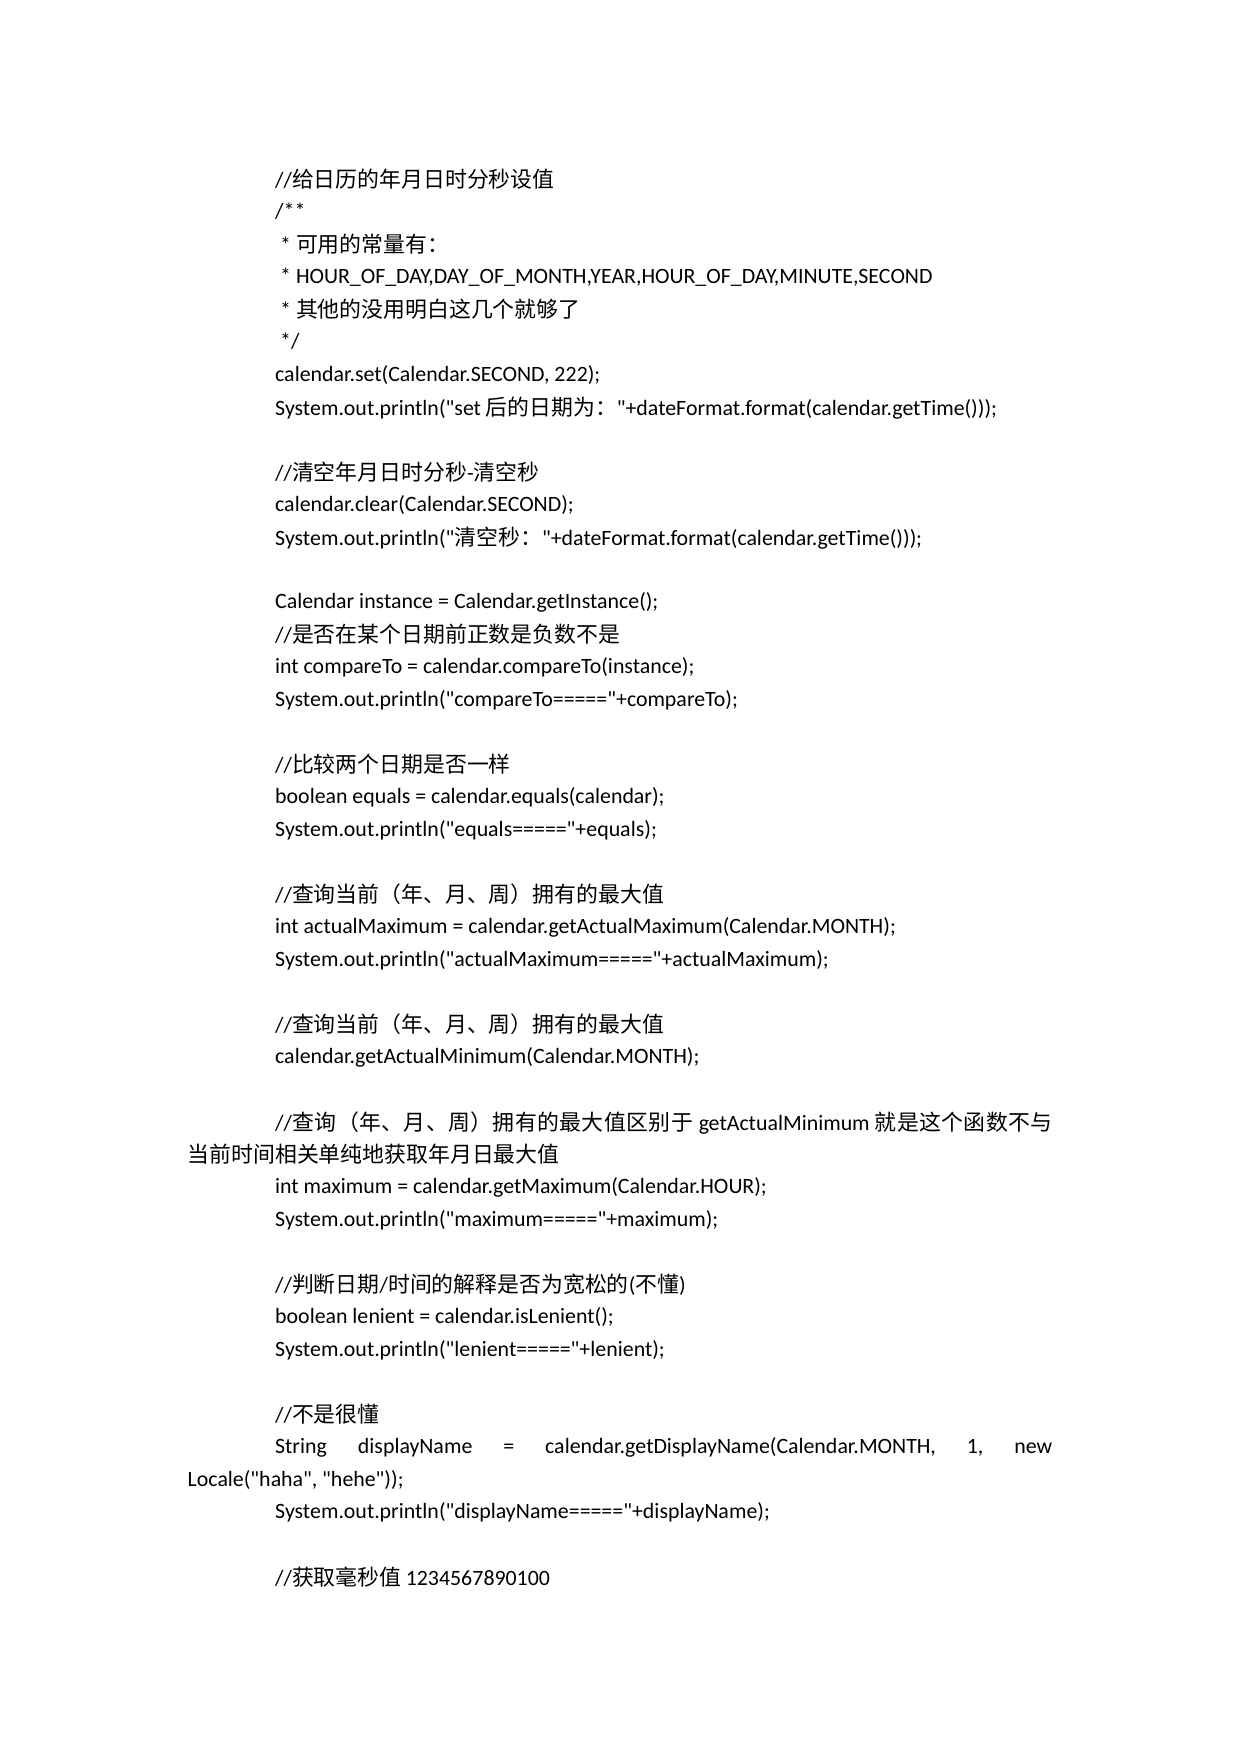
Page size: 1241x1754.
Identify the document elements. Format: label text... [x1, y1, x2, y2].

text Calendar instance = Calendar.getInstance(); [187, 584, 1053, 617]
text //判断日期/时间的解释是否为宽松的(不懂) [187, 1267, 1053, 1299]
text * 可用的常量有： [187, 227, 1053, 259]
text boolean lenient = calendar.isLenient(); [187, 1299, 1053, 1332]
text System.out.println("清空秒："+dateFormat.format(calendar.getTime())); [187, 519, 1053, 552]
text System.out.println("lenient====="+lenient); [187, 1332, 1053, 1364]
text */ [187, 324, 1053, 357]
text int maximum = calendar.getMaximum(Calendar.HOUR); [187, 1169, 1053, 1202]
text System.out.println("displayName====="+displayName); [187, 1494, 1053, 1527]
text System.out.println("equals====="+equals); [187, 812, 1053, 844]
text int compareTo = calendar.compareTo(instance); [187, 649, 1053, 682]
text /** [187, 194, 1053, 227]
text int actualMaximum = calendar.getActualMaximum(Calendar.MONTH); [187, 909, 1053, 942]
text boolean equals = calendar.equals(calendar); [187, 779, 1053, 812]
text //查询当前（年、月、周）拥有的最大值 [187, 1007, 1053, 1039]
text * HOUR_OF_DAY,DAY_OF_MONTH,YEAR,HOUR_OF_DAY,MINUTE,SECOND [187, 259, 1053, 292]
text * 其他的没用明白这几个就够了 [187, 292, 1053, 324]
text //是否在某个日期前正数是负数不是 [187, 617, 1053, 649]
text System.out.println("maximum====="+maximum); [187, 1202, 1053, 1234]
text calendar.clear(Calendar.SECOND); [187, 487, 1053, 519]
text //查询当前（年、月、周）拥有的最大值 [187, 877, 1053, 909]
text String displayName = calendar.getDisplayName(Calendar.MONTH, 1, new Locale("haha", "hehe")); [187, 1429, 1053, 1494]
text //查询（年、月、周）拥有的最大值区别于getActualMinimum就是这个函数不与当前时间相关单纯地获取年月日最大值 [187, 1104, 1053, 1169]
text calendar.set(Calendar.SECOND, 222); [187, 357, 1053, 389]
text //不是很懂 [187, 1397, 1053, 1429]
text System.out.println("actualMaximum====="+actualMaximum); [187, 942, 1053, 974]
text //清空年月日时分秒-清空秒 [187, 454, 1053, 487]
text calendar.getActualMinimum(Calendar.MONTH); [187, 1039, 1053, 1072]
text System.out.println("compareTo====="+compareTo); [187, 682, 1053, 714]
text //获取毫秒值1234567890100 [187, 1559, 1053, 1592]
text System.out.println("set后的日期为："+dateFormat.format(calendar.getTime())); [187, 389, 1053, 422]
text //给日历的年月日时分秒设值 [187, 162, 1053, 194]
text //比较两个日期是否一样 [187, 747, 1053, 779]
